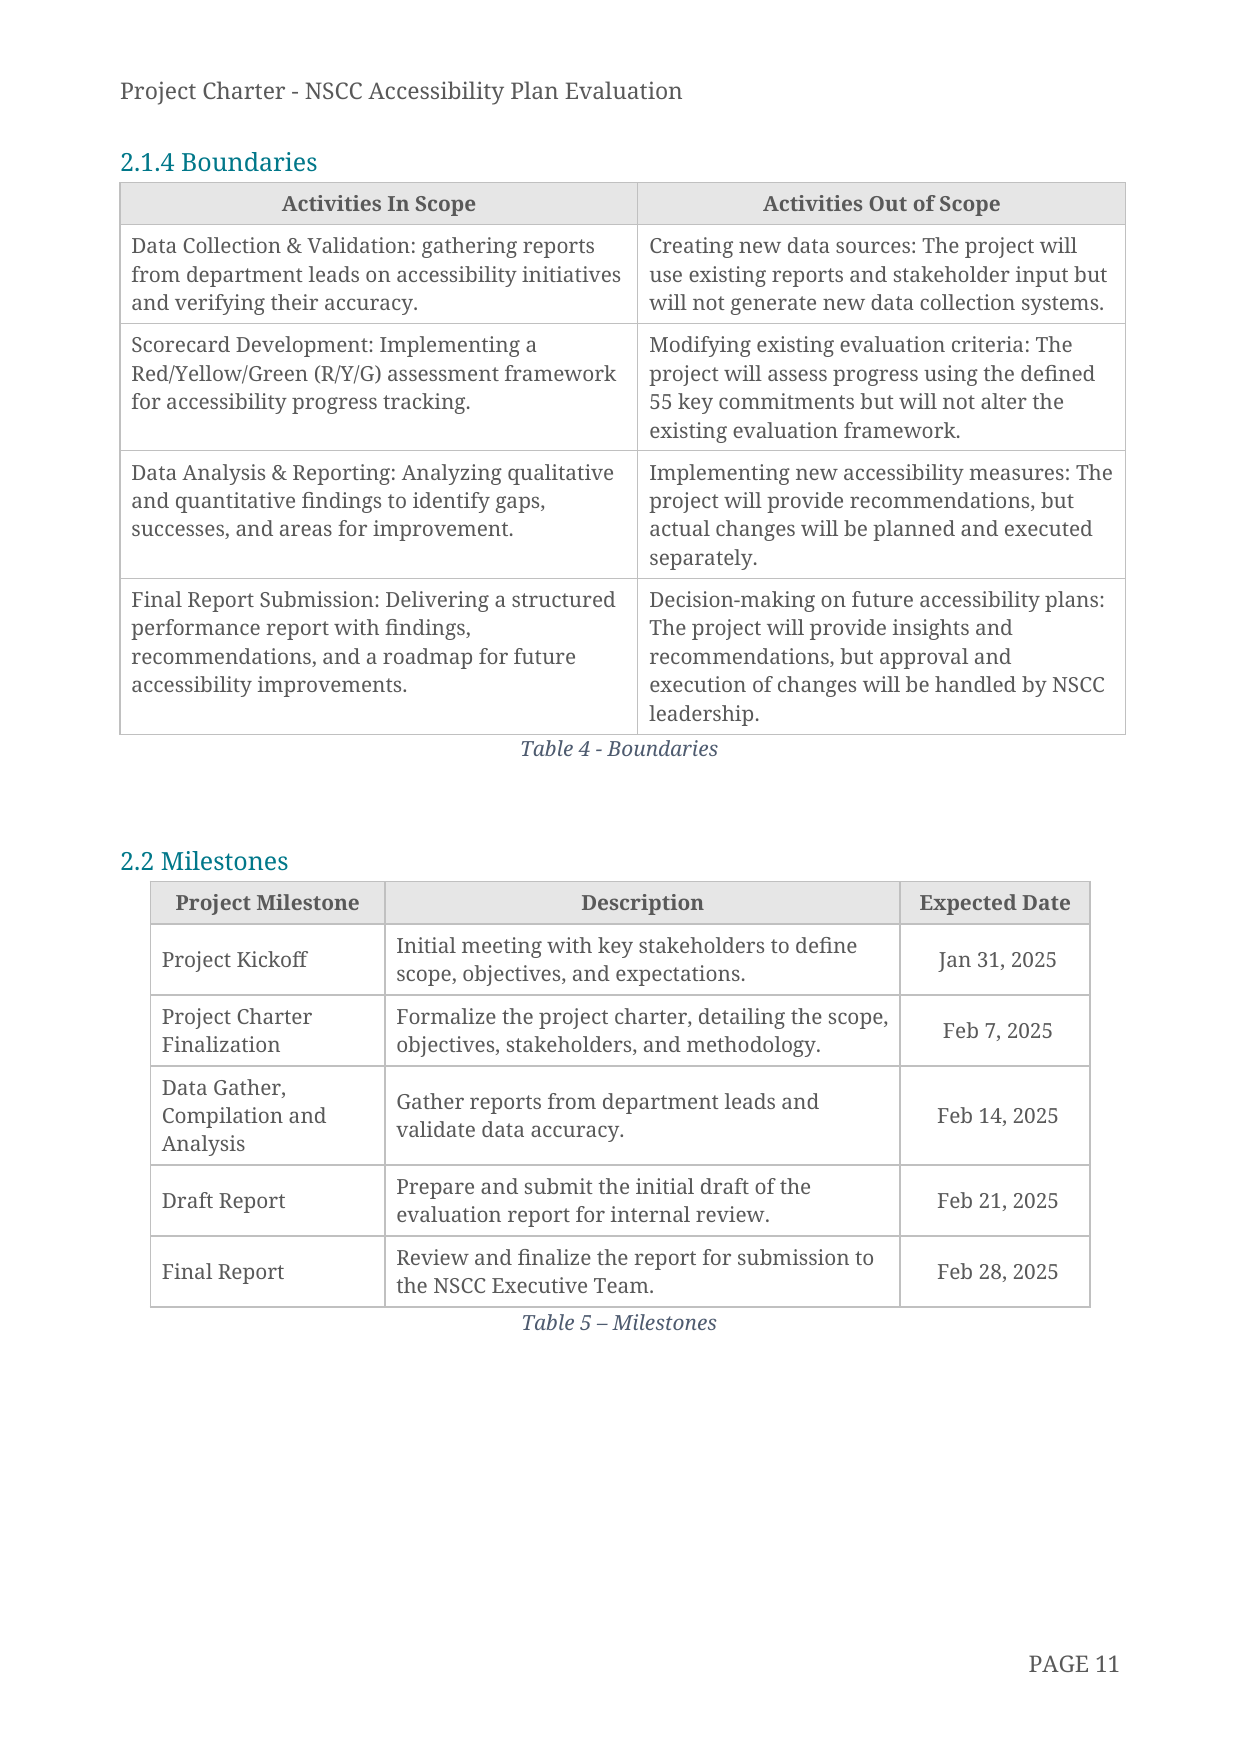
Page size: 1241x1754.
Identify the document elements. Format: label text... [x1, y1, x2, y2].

table_cell Feb 14, 2025 [901, 1067, 1089, 1164]
table_cell Jan 31, 2025 [901, 925, 1089, 994]
table_cell Data Gather, Compilation and Analysis [151, 1067, 384, 1164]
table_header Activities In Scope [121, 183, 637, 224]
table_cell Project Charter Finalization [151, 996, 384, 1065]
table_cell Modifying existing evaluation criteria: The project will assess progress using the defined 55 key commitments but will not alter the existing evaluation framework. [638, 324, 1125, 450]
table_cell Initial meeting with key stakeholders to define scope, objectives, and expectations. [386, 925, 899, 994]
table_cell Implementing new accessibility measures: The project will provide recommendations, but actual changes will be planned and executed separately. [638, 451, 1125, 578]
subtitle 2.2 Milestones [120, 843, 1120, 877]
table_cell Final Report Submission: Delivering a structured performance report with findings, recommendations, and a roadmap for future accessibility improvements. [121, 579, 637, 733]
subtitle 2.1.4 Boundaries [120, 145, 1120, 179]
table_cell Scorecard Development: Implementing a Red/Yellow/Green (R/Y/G) assessment framework for accessibility progress tracking. [121, 324, 637, 450]
text Table 5 – Milestones [120, 1308, 1120, 1336]
table_cell Feb 21, 2025 [901, 1166, 1089, 1235]
table_cell Prepare and submit the initial draft of the evaluation report for internal review. [386, 1166, 899, 1235]
table_header Project Milestone [151, 882, 384, 923]
text Table 4 - Boundaries [120, 735, 1120, 763]
table_cell Review and finalize the report for submission to the NSCC Executive Team. [386, 1237, 899, 1306]
table_cell Creating new data sources: The project will use existing reports and stakeholder input but will not generate new data collection systems. [638, 225, 1125, 323]
table_cell Formalize the project charter, detailing the scope, objectives, stakeholders, and methodology. [386, 996, 899, 1065]
table_cell Project Kickoff [151, 925, 384, 994]
table_cell Draft Report [151, 1166, 384, 1235]
table_header Expected Date [901, 882, 1089, 923]
table_cell Gather reports from department leads and validate data accuracy. [386, 1067, 899, 1164]
table_cell Final Report [151, 1237, 384, 1306]
table_cell Data Collection & Validation: gathering reports from department leads on accessibility initiatives and verifying their accuracy. [121, 225, 637, 323]
table_cell Data Analysis & Reporting: Analyzing qualitative and quantitative findings to identify gaps, successes, and areas for improvement. [121, 451, 637, 578]
table_cell Decision-making on future accessibility plans: The project will provide insights and recommendations, but approval and execution of changes will be handled by NSCC leadership. [638, 579, 1125, 733]
table_cell Feb 28, 2025 [901, 1237, 1089, 1306]
table_header Activities Out of Scope [638, 183, 1125, 224]
table_cell Feb 7, 2025 [901, 996, 1089, 1065]
table_header Description [386, 882, 899, 923]
